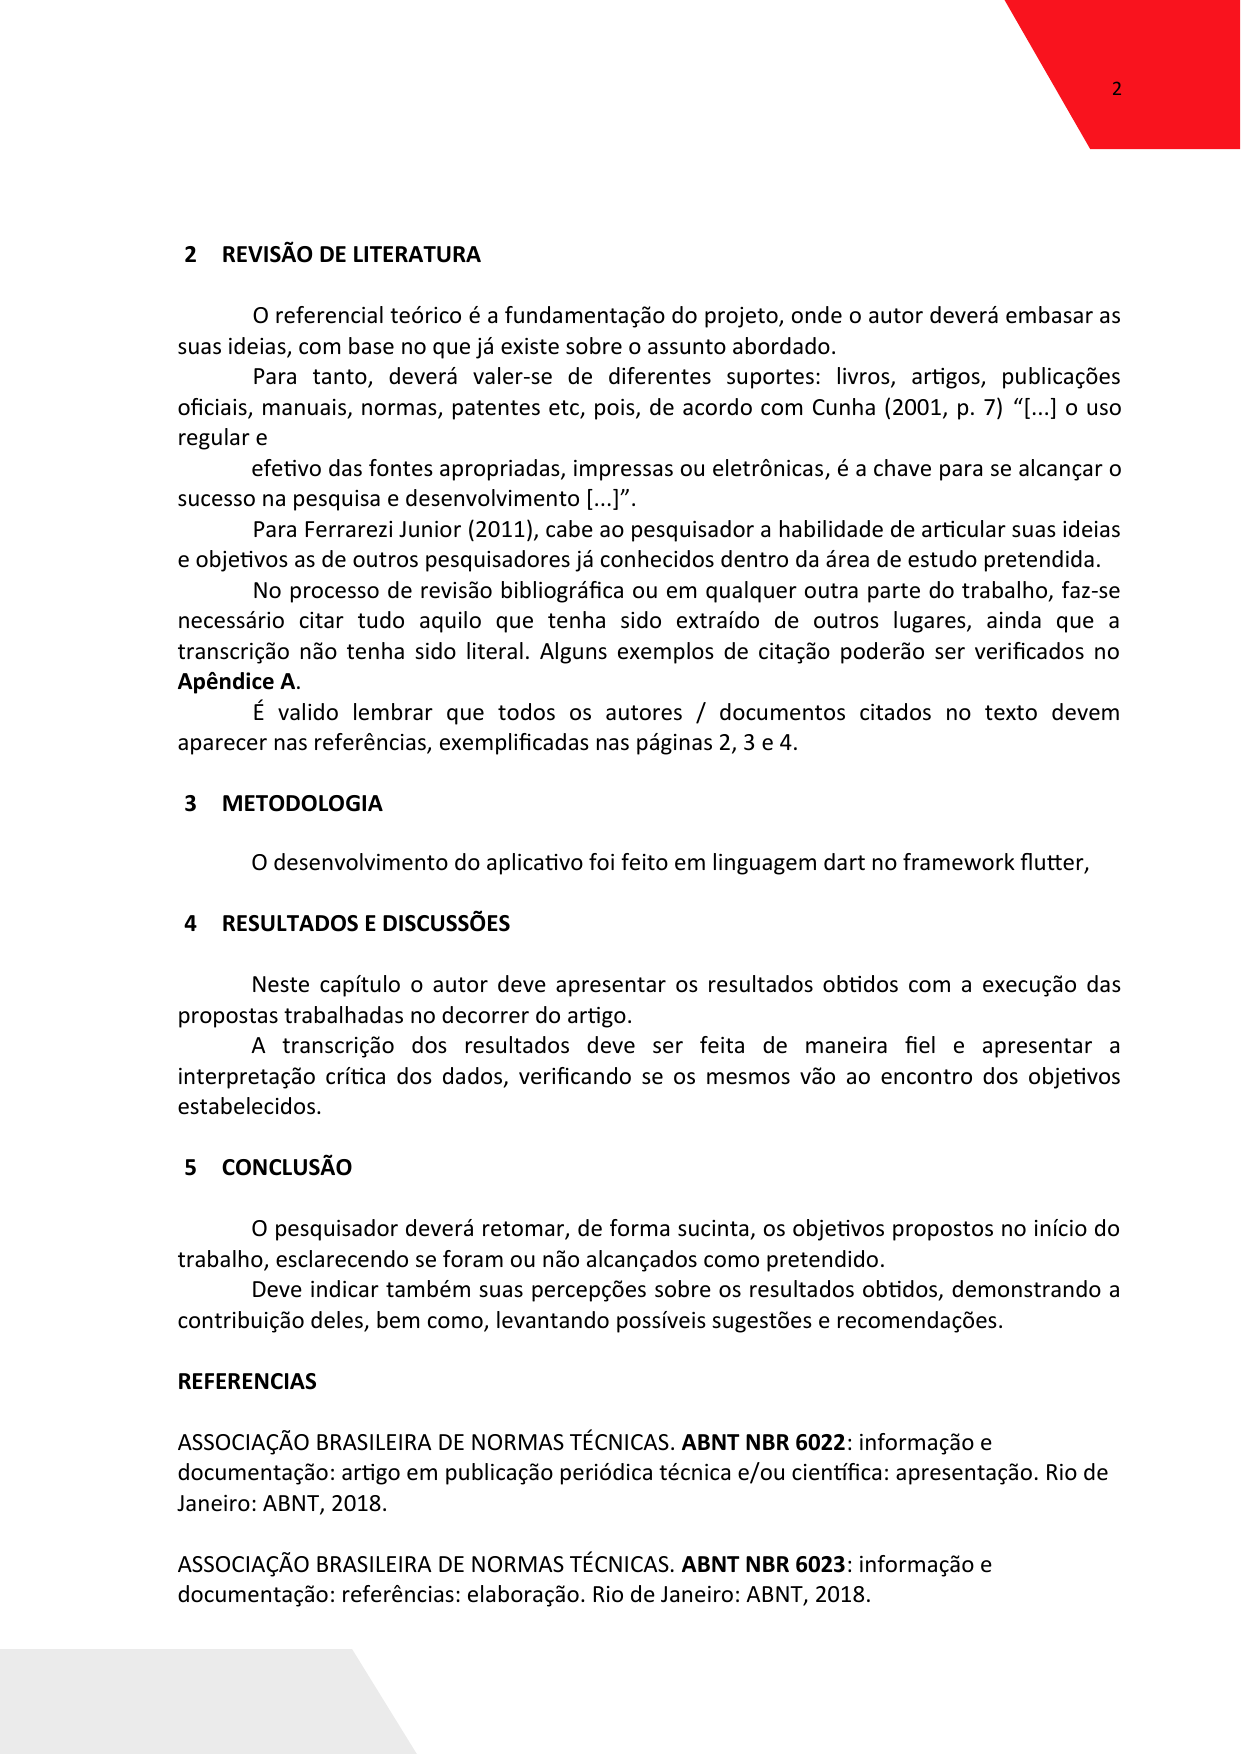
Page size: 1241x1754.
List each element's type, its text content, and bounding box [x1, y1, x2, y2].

subtitle CONCLUSÃO [184, 1151, 1122, 1182]
text Para Ferrarezi Junior (2011), cabe ao pesquisador a habilidade de articular suas ideias e objetivos as de outros pesquisadores já conhecidos dentro da área de estudo pretendida. [177, 513, 1122, 574]
text A transcrição dos resultados deve ser feita de maneira fiel e apresentar a interpretação crítica dos dados, verificando se os mesmos vão ao encontro dos objetivos estabelecidos. [177, 1029, 1122, 1121]
subtitle REVISÃO DE LITERATURA [184, 238, 1122, 269]
text O desenvolvimento do aplicativo foi feito em linguagem dart no framework flutter, [177, 846, 1122, 877]
text O referencial teórico é a fundamentação do projeto, onde o autor deverá embasar as suas ideias, com base no que já existe sobre o assunto abordado. [177, 299, 1122, 360]
text Deve indicar também suas percepções sobre os resultados obtidos, demonstrando a contribuição deles, bem como, levantando possíveis sugestões e recomendações. [177, 1273, 1122, 1334]
subtitle REFERENCIAS [177, 1365, 1122, 1396]
text No processo de revisão bibliográfica ou em qualquer outra parte do trabalho, faz-se necessário citar tudo aquilo que tenha sido extraído de outros lugares, ainda que a transcrição não tenha sido literal. Alguns exemplos de citação poderão ser verificados no Apêndice A. [177, 574, 1122, 696]
text O pesquisador deverá retomar, de forma sucinta, os objetivos propostos no início do trabalho, esclarecendo se foram ou não alcançados como pretendido. [177, 1212, 1122, 1273]
subtitle RESULTADOS E DISCUSSÕES [184, 907, 1122, 938]
text Para tanto, deverá valer-se de diferentes suportes: livros, artigos, publicações oficiais, manuais, normas, patentes etc, pois, de acordo com Cunha (2001, p. 7) “[...] o uso regular e [177, 360, 1122, 452]
text ASSOCIAÇÃO BRASILEIRA DE NORMAS TÉCNICAS. ABNT NBR 6023: informação e documentação: referências: elaboração. Rio de Janeiro: ABNT, 2018. [177, 1548, 1122, 1609]
text Neste capítulo o autor deve apresentar os resultados obtidos com a execução das propostas trabalhadas no decorrer do artigo. [177, 968, 1122, 1029]
subtitle METODOLOGIA [184, 788, 1122, 818]
text efetivo das fontes apropriadas, impressas ou eletrônicas, é a chave para se alcançar o sucesso na pesquisa e desenvolvimento [...]”. [177, 452, 1122, 513]
text ASSOCIAÇÃO BRASILEIRA DE NORMAS TÉCNICAS. ABNT NBR 6022: informação e documentação: artigo em publicação periódica técnica e/ou científica: apresentação. Rio de Janeiro: ABNT, 2018. [177, 1426, 1122, 1518]
text É valido lembrar que todos os autores / documentos citados no texto devem aparecer nas referências, exemplificadas nas páginas 2, 3 e 4. [177, 696, 1122, 757]
